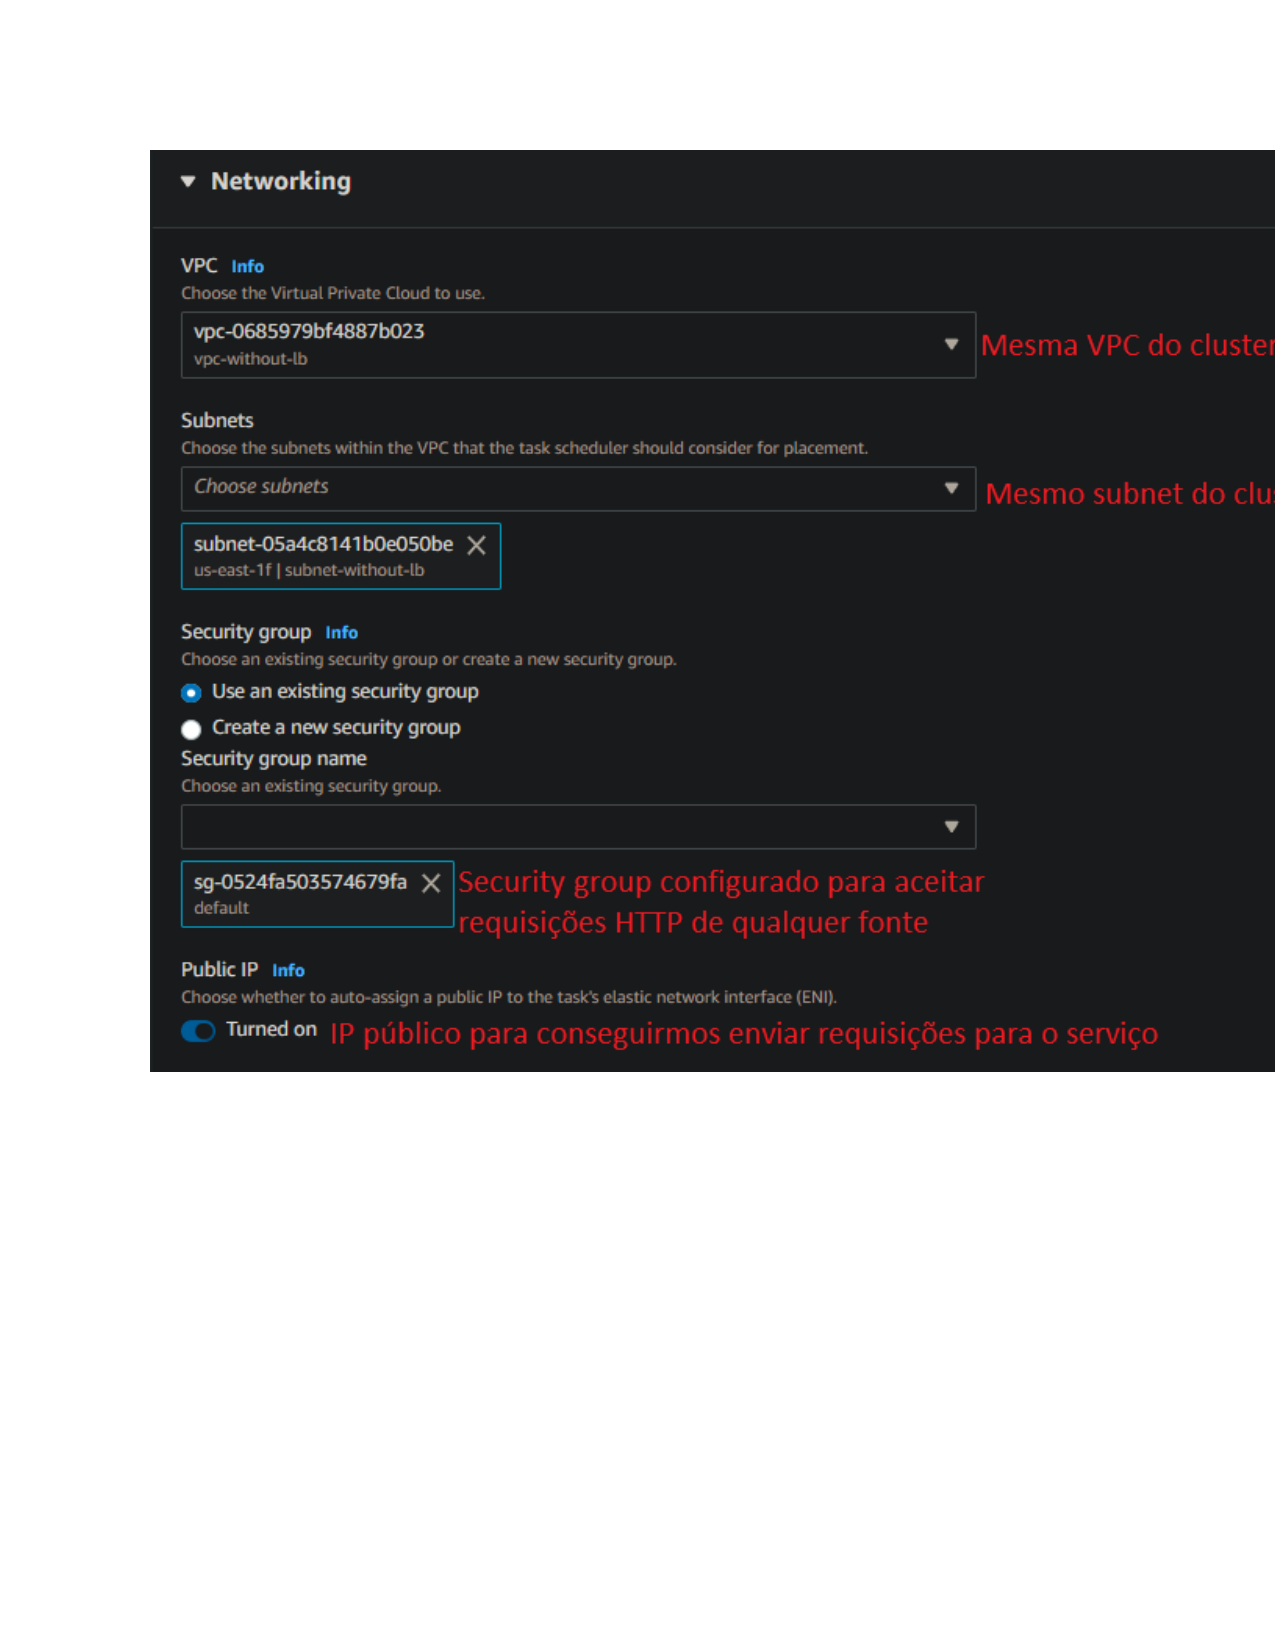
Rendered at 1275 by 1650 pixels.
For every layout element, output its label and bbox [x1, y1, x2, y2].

picture [150, 150, 1275, 1072]
